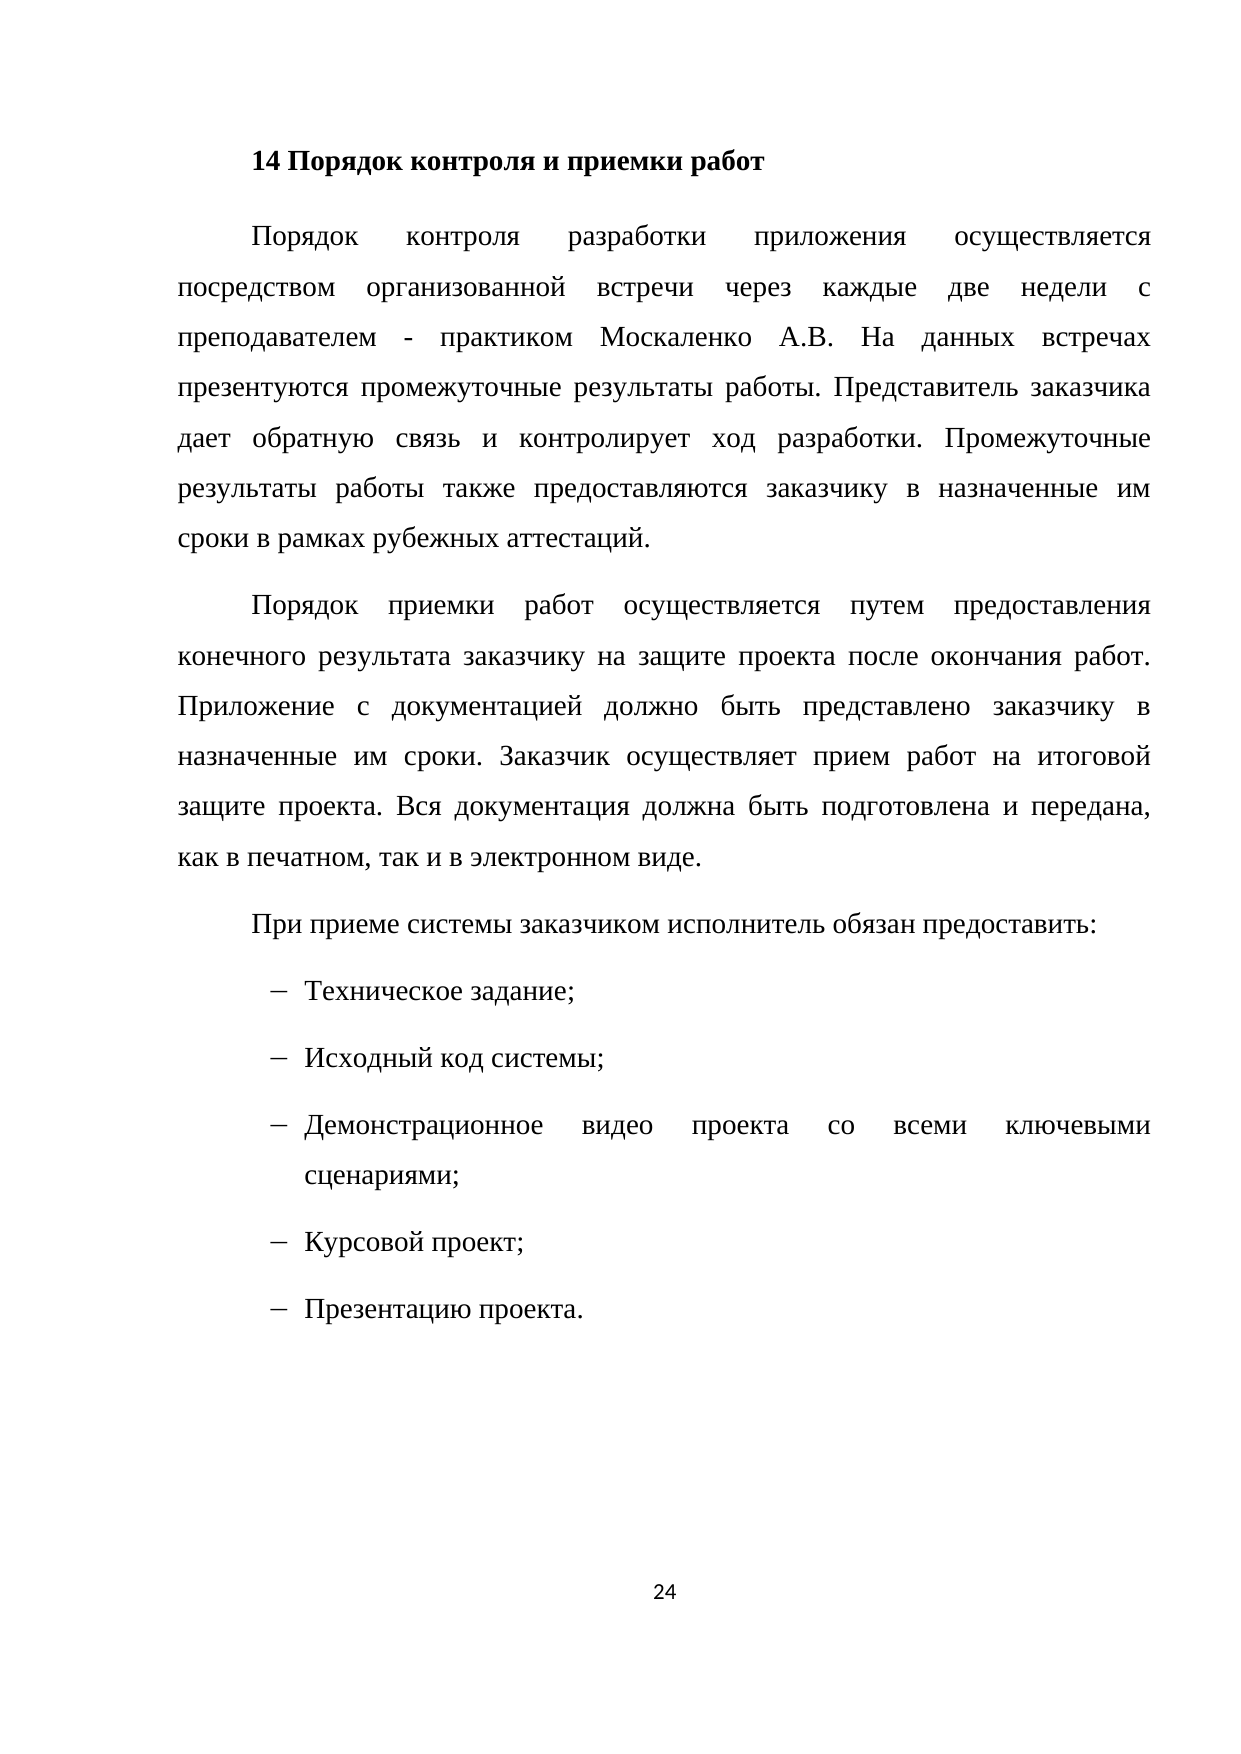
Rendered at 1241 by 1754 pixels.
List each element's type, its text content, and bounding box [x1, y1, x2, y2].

text Презентацию проекта. [267, 1291, 1152, 1325]
text Исходный код системы; [267, 1040, 1152, 1073]
text Порядок контроля и приемки работ [177, 143, 1152, 177]
text Демонстрационное видео проекта со всеми ключевыми сценариями; [267, 1107, 1152, 1191]
text Порядок приемки работ осуществляется путем предоставления конечного результата заказчику на защите проекта после окончания работ. Приложение с документацией должно быть представлено заказчику в назначенные им сроки. Заказчик осуществляет прием работ на итоговой защите проекта. Вся документация должна быть подготовлена и передана, как в печатном, так и в электронном виде. [177, 587, 1152, 872]
text Курсовой проект; [267, 1224, 1152, 1258]
text Техническое задание; [267, 973, 1152, 1006]
text Порядок контроля разработки приложения осуществляется посредством организованной встречи через каждые две недели с преподавателем - практиком Москаленко А.В. На данных встречах презентуются промежуточные результаты работы. Представитель заказчика дает обратную связь и контролирует ход разработки. Промежуточные результаты работы также предоставляются заказчику в назначенные им сроки в рамках рубежных аттестаций. [177, 218, 1152, 554]
text При приеме системы заказчиком исполнитель обязан предоставить: [177, 906, 1152, 939]
